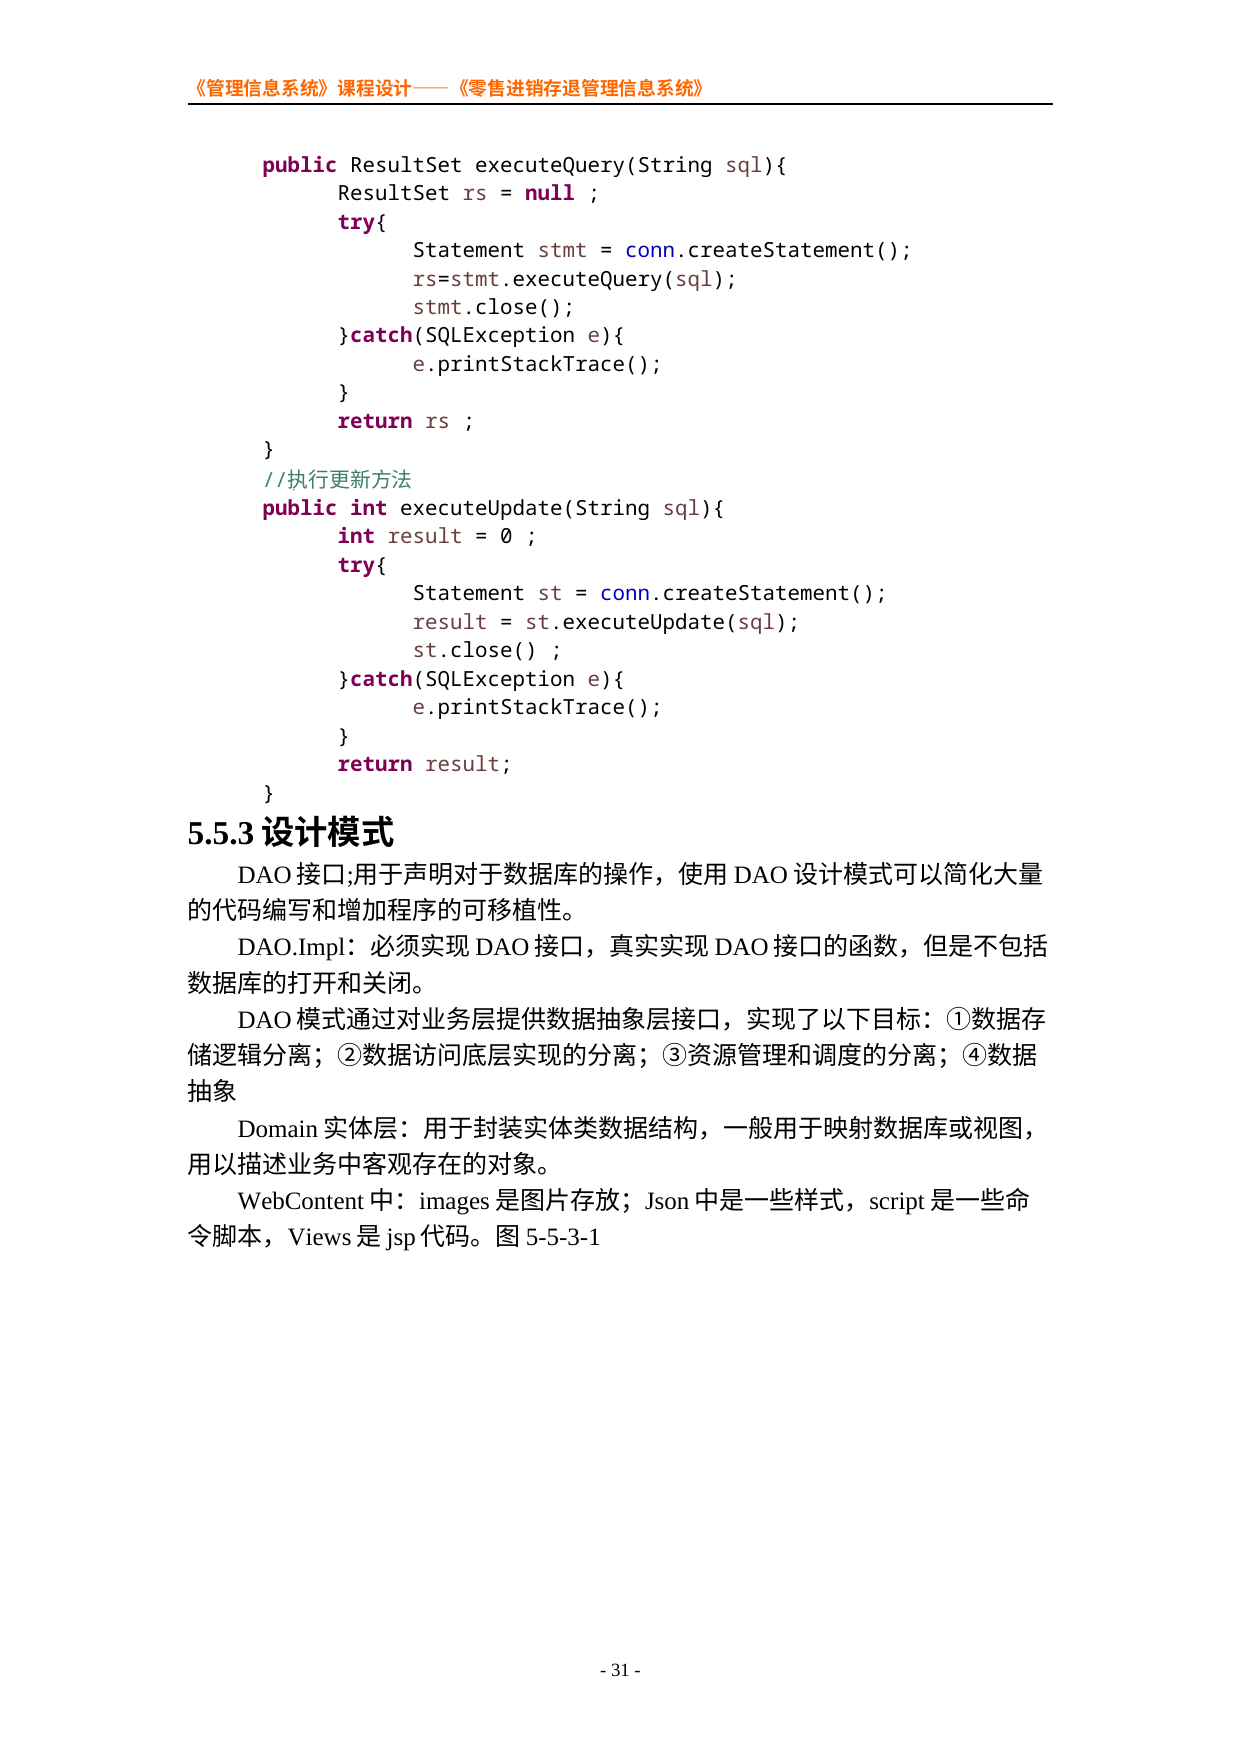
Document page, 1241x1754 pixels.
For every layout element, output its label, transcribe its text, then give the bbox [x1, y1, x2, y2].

text try{ [187, 207, 1053, 235]
text WebContent中：images是图片存放；Json中是一些样式，script是一些命令脚本，Views是jsp代码。图5-5-3-1 [187, 1181, 1053, 1253]
text stmt.close(); [187, 292, 1053, 321]
text return rs ; [187, 406, 1053, 434]
text e.printStackTrace(); [187, 349, 1053, 377]
text Domain实体层：用于封装实体类数据结构，一般用于映射数据库或视图，用以描述业务中客观存在的对象。 [187, 1108, 1053, 1181]
text public int executeUpdate(String sql){ [187, 493, 1053, 522]
text } [187, 377, 1053, 406]
text }catch(SQLException e){ [187, 664, 1053, 692]
text } [187, 434, 1053, 463]
text e.printStackTrace(); [187, 692, 1053, 721]
subtitle 5.5.3设计模式 [187, 806, 1053, 854]
text rs=stmt.executeQuery(sql); [187, 264, 1053, 292]
text return result; [187, 749, 1053, 778]
text ResultSet rs = null ; [187, 178, 1053, 207]
text //ִ执行更新方法 [187, 463, 1053, 493]
text DAO接口;用于声明对于数据库的操作，使用DAO设计模式可以简化大量的代码编写和增加程序的可移植性。 [187, 854, 1053, 927]
text try{ [187, 550, 1053, 578]
text } [187, 778, 1053, 806]
text Statement st = conn.createStatement(); [187, 578, 1053, 607]
text DAO.Impl：必须实现DAO接口，真实实现DAO接口的函数，但是不包括数据库的打开和关闭。 [187, 927, 1053, 999]
text public ResultSet executeQuery(String sql){ [187, 150, 1053, 178]
text st.close() ; [187, 635, 1053, 664]
text Statement stmt = conn.createStatement(); [187, 235, 1053, 264]
text result = st.executeUpdate(sql); [187, 607, 1053, 635]
text int result = 0 ; [187, 522, 1053, 550]
text }catch(SQLException e){ [187, 321, 1053, 349]
text } [187, 721, 1053, 749]
text DAO模式通过对业务层提供数据抽象层接口，实现了以下目标：①数据存储逻辑分离；②数据访问底层实现的分离；③资源管理和调度的分离；④数据抽象 [187, 999, 1053, 1108]
